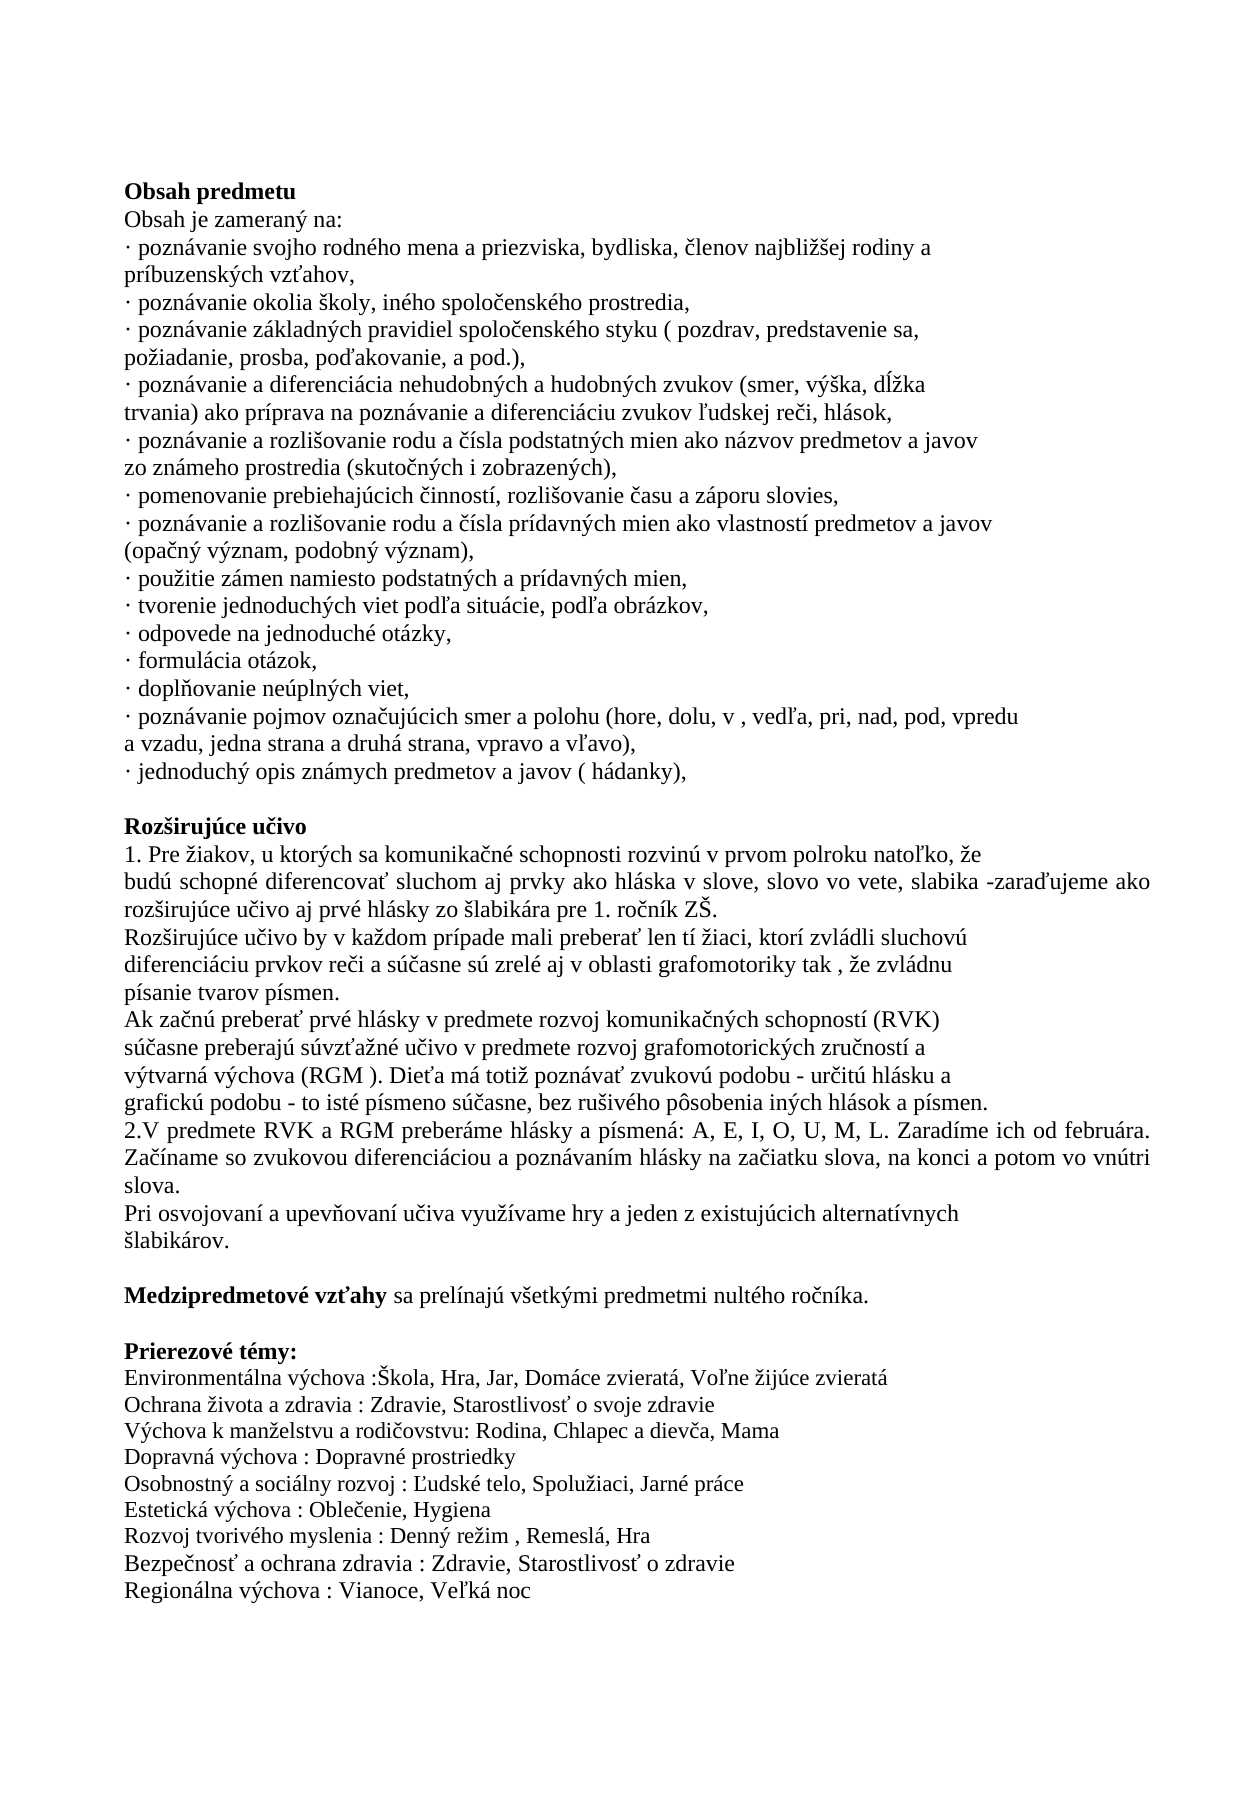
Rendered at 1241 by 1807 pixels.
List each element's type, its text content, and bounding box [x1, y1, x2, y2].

text · poznávanie a rozlišovanie rodu a čísla prídavných mien ako vlastností predmetov a javov [124, 508, 1152, 536]
text · jednoduchý opis známych predmetov a javov ( hádanky), [124, 757, 1152, 784]
text Ak začnú preberať prvé hlásky v predmete rozvoj komunikačných schopností (RVK) [124, 1005, 1152, 1033]
text · pomenovanie prebiehajúcich činností, rozlišovanie času a záporu slovies, [124, 481, 1152, 508]
text Ochrana života a zdravia : Zdravie, Starostlivosť o svoje zdravie [124, 1391, 1152, 1417]
text Pri osvojovaní a upevňovaní učiva využívame hry a jeden z existujúcich alternatívnych [124, 1199, 1152, 1226]
text Environmentálna výchova :Škola, Hra, Jar, Domáce zvieratá, Voľne žijúce zvieratá [124, 1364, 1152, 1391]
text · poznávanie a rozlišovanie rodu a čísla podstatných mien ako názvov predmetov a javov [124, 426, 1152, 453]
text · poznávanie pojmov označujúcich smer a polohu (hore, dolu, v , vedľa, pri, nad, pod, vpredu [124, 702, 1152, 729]
text Osobnostný a sociálny rozvoj : Ľudské telo, Spolužiaci, Jarné práce [124, 1470, 1152, 1496]
text Bezpečnosť a ochrana zdravia : Zdravie, Starostlivosť o zdravie [124, 1549, 1152, 1576]
text 2.V predmete RVK a RGM preberáme hlásky a písmená: A, E, I, O, U, M, L. Zaradíme ich od februára. Začíname so zvukovou diferenciáciou a poznávaním hlásky na začiatku slova, na konci a potom vo vnútri slova. [124, 1116, 1152, 1199]
text Výchova k manželstvu a rodičovstvu: Rodina, Chlapec a dievča, Mama [124, 1417, 1152, 1443]
text · použitie zámen namiesto podstatných a prídavných mien, [124, 564, 1152, 591]
text písanie tvarov písmen. [124, 978, 1152, 1005]
text Rozvoj tvorivého myslenia : Denný režim , Remeslá, Hra [124, 1522, 1152, 1549]
text · doplňovanie neúplných viet, [124, 674, 1152, 702]
text · poznávanie základných pravidiel spoločenského styku ( pozdrav, predstavenie sa, [124, 315, 1152, 343]
text Obsah predmetu [124, 177, 1152, 205]
text a vzadu, jedna strana a druhá strana, vpravo a vľavo), [124, 729, 1152, 757]
text · poznávanie svojho rodného mena a priezviska, bydliska, členov najbližšej rodiny a [124, 232, 1152, 260]
text zo známeho prostredia (skutočných i zobrazených), [124, 453, 1152, 481]
text · poznávanie a diferenciácia nehudobných a hudobných zvukov (smer, výška, dĺžka [124, 371, 1152, 398]
text (opačný význam, podobný význam), [124, 536, 1152, 564]
text · odpovede na jednoduché otázky, [124, 619, 1152, 647]
text Regionálna výchova : Vianoce, Veľká noc [124, 1576, 1152, 1604]
text grafickú podobu - to isté písmeno súčasne, bez rušivého pôsobenia iných hlások a písmen. [124, 1088, 1152, 1116]
text · formulácia otázok, [124, 647, 1152, 674]
text 1. Pre žiakov, u ktorých sa komunikačné schopnosti rozvinú v prvom polroku natoľko, že [124, 840, 1152, 867]
text súčasne preberajú súvzťažné učivo v predmete rozvoj grafomotorických zručností a [124, 1033, 1152, 1061]
text Obsah je zameraný na: [124, 205, 1152, 232]
text trvania) ako príprava na poznávanie a diferenciáciu zvukov ľudskej reči, hlások, [124, 398, 1152, 426]
text Dopravná výchova : Dopravné prostriedky [124, 1443, 1152, 1470]
text Rozširujúce učivo by v každom prípade mali preberať len tí žiaci, ktorí zvládli sluchovú [124, 923, 1152, 950]
text šlabikárov. [124, 1226, 1152, 1254]
text Rozširujúce učivo [124, 812, 1152, 840]
text · poznávanie okolia školy, iného spoločenského prostredia, [124, 288, 1152, 315]
text Medzipredmetové vzťahy sa prelínajú všetkými predmetmi nultého ročníka. [124, 1281, 1152, 1309]
text výtvarná výchova (RGM ). Dieťa má totiž poznávať zvukovú podobu - určitú hlásku a [124, 1061, 1152, 1088]
text · tvorenie jednoduchých viet podľa situácie, podľa obrázkov, [124, 591, 1152, 619]
text Estetická výchova : Oblečenie, Hygiena [124, 1496, 1152, 1522]
text budú schopné diferencovať sluchom aj prvky ako hláska v slove, slovo vo vete, slabika -zaraďujeme ako rozširujúce učivo aj prvé hlásky zo šlabikára pre 1. ročník ZŠ. [124, 867, 1152, 923]
text požiadanie, prosba, poďakovanie, a pod.), [124, 343, 1152, 371]
text Prierezové témy: [124, 1337, 1152, 1364]
text príbuzenských vzťahov, [124, 260, 1152, 288]
text diferenciáciu prvkov reči a súčasne sú zrelé aj v oblasti grafomotoriky tak , že zvládnu [124, 950, 1152, 978]
